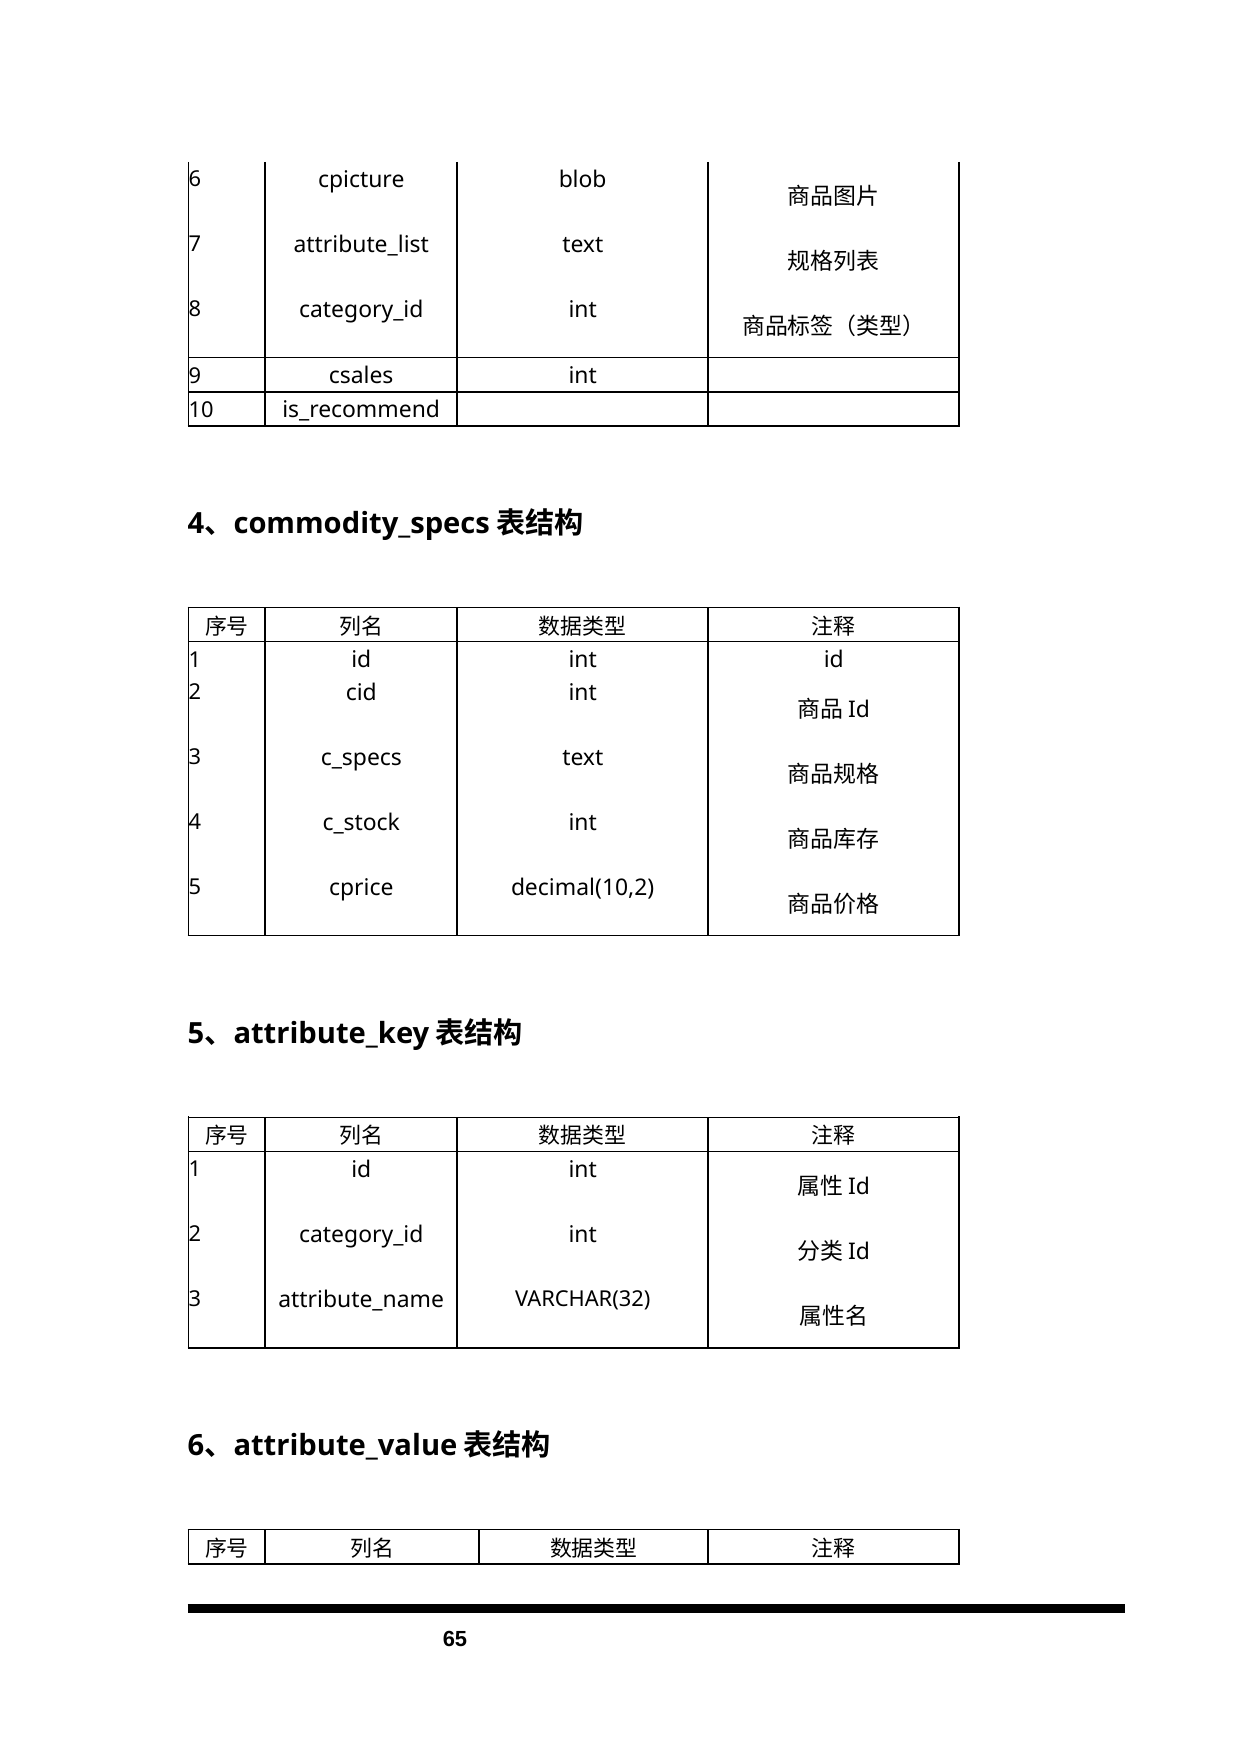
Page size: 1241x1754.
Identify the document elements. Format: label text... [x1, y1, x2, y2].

table_cell int [458, 1152, 707, 1217]
table_cell 6 [189, 162, 264, 227]
table_cell cpicture [266, 162, 456, 227]
table_cell int [458, 1217, 707, 1282]
table_cell int [458, 805, 707, 870]
table_cell int [458, 642, 707, 675]
table_cell [709, 358, 958, 391]
table_cell attribute_name [266, 1282, 456, 1347]
table_cell 2 [189, 675, 264, 740]
table_cell decimal(10,2) [458, 870, 707, 935]
table_cell c_specs [266, 740, 456, 805]
table_cell 商品图片 [709, 162, 958, 227]
table_cell 商品标签（类型） [709, 292, 958, 357]
table_cell is_recommend [266, 393, 456, 425]
table_cell text [458, 227, 707, 292]
table_cell 4 [189, 805, 264, 870]
table_cell c_stock [266, 805, 456, 870]
table_cell int [458, 292, 707, 357]
table_cell VARCHAR(32) [458, 1282, 707, 1347]
table_header 数据类型 [458, 1118, 707, 1151]
table_cell 7 [189, 227, 264, 292]
table_cell 3 [189, 740, 264, 805]
table_cell 1 [189, 1152, 264, 1217]
table_cell 1 [189, 642, 264, 675]
table_cell 5 [189, 870, 264, 935]
table_header 注释 [709, 608, 958, 641]
table_cell int [458, 675, 707, 740]
table_cell csales [266, 358, 456, 391]
subtitle 6、attribute_value表结构 [187, 1410, 1125, 1475]
table_header 序号 [189, 608, 264, 641]
table_cell 商品价格 [709, 870, 958, 935]
table_header 注释 [709, 1118, 958, 1151]
table_header 注释 [709, 1530, 958, 1563]
table_cell 规格列表 [709, 227, 958, 292]
table_cell cprice [266, 870, 456, 935]
table_header 数据类型 [458, 608, 707, 641]
table_header 列名 [266, 608, 456, 641]
table_cell 2 [189, 1217, 264, 1282]
table_header 列名 [266, 1530, 478, 1563]
table_cell int [458, 358, 707, 391]
table_cell id [266, 642, 456, 675]
table_cell attribute_list [266, 227, 456, 292]
table_cell cid [266, 675, 456, 740]
table_cell 商品规格 [709, 740, 958, 805]
table_header 序号 [189, 1530, 264, 1563]
table_cell 8 [189, 292, 264, 357]
table_cell 9 [189, 358, 264, 391]
table_cell category_id [266, 1217, 456, 1282]
table_cell 商品Id [709, 675, 958, 740]
table_header 数据类型 [480, 1530, 707, 1563]
subtitle 5、attribute_key表结构 [187, 998, 1125, 1063]
table_cell blob [458, 162, 707, 227]
table_cell category_id [266, 292, 456, 357]
table_cell text [458, 740, 707, 805]
table_cell 商品库存 [709, 805, 958, 870]
table_header 列名 [266, 1118, 456, 1151]
table_cell 10 [189, 393, 264, 425]
table_cell [458, 393, 707, 425]
table_cell id [266, 1152, 456, 1217]
table_cell 分类Id [709, 1217, 958, 1282]
subtitle 4、commodity_specs表结构 [187, 488, 1125, 553]
table_cell [709, 393, 958, 425]
table_cell 属性Id [709, 1152, 958, 1217]
table_header 序号 [189, 1118, 264, 1151]
table_cell 3 [189, 1282, 264, 1347]
table_cell id [709, 642, 958, 675]
table_cell 属性名 [709, 1282, 958, 1347]
